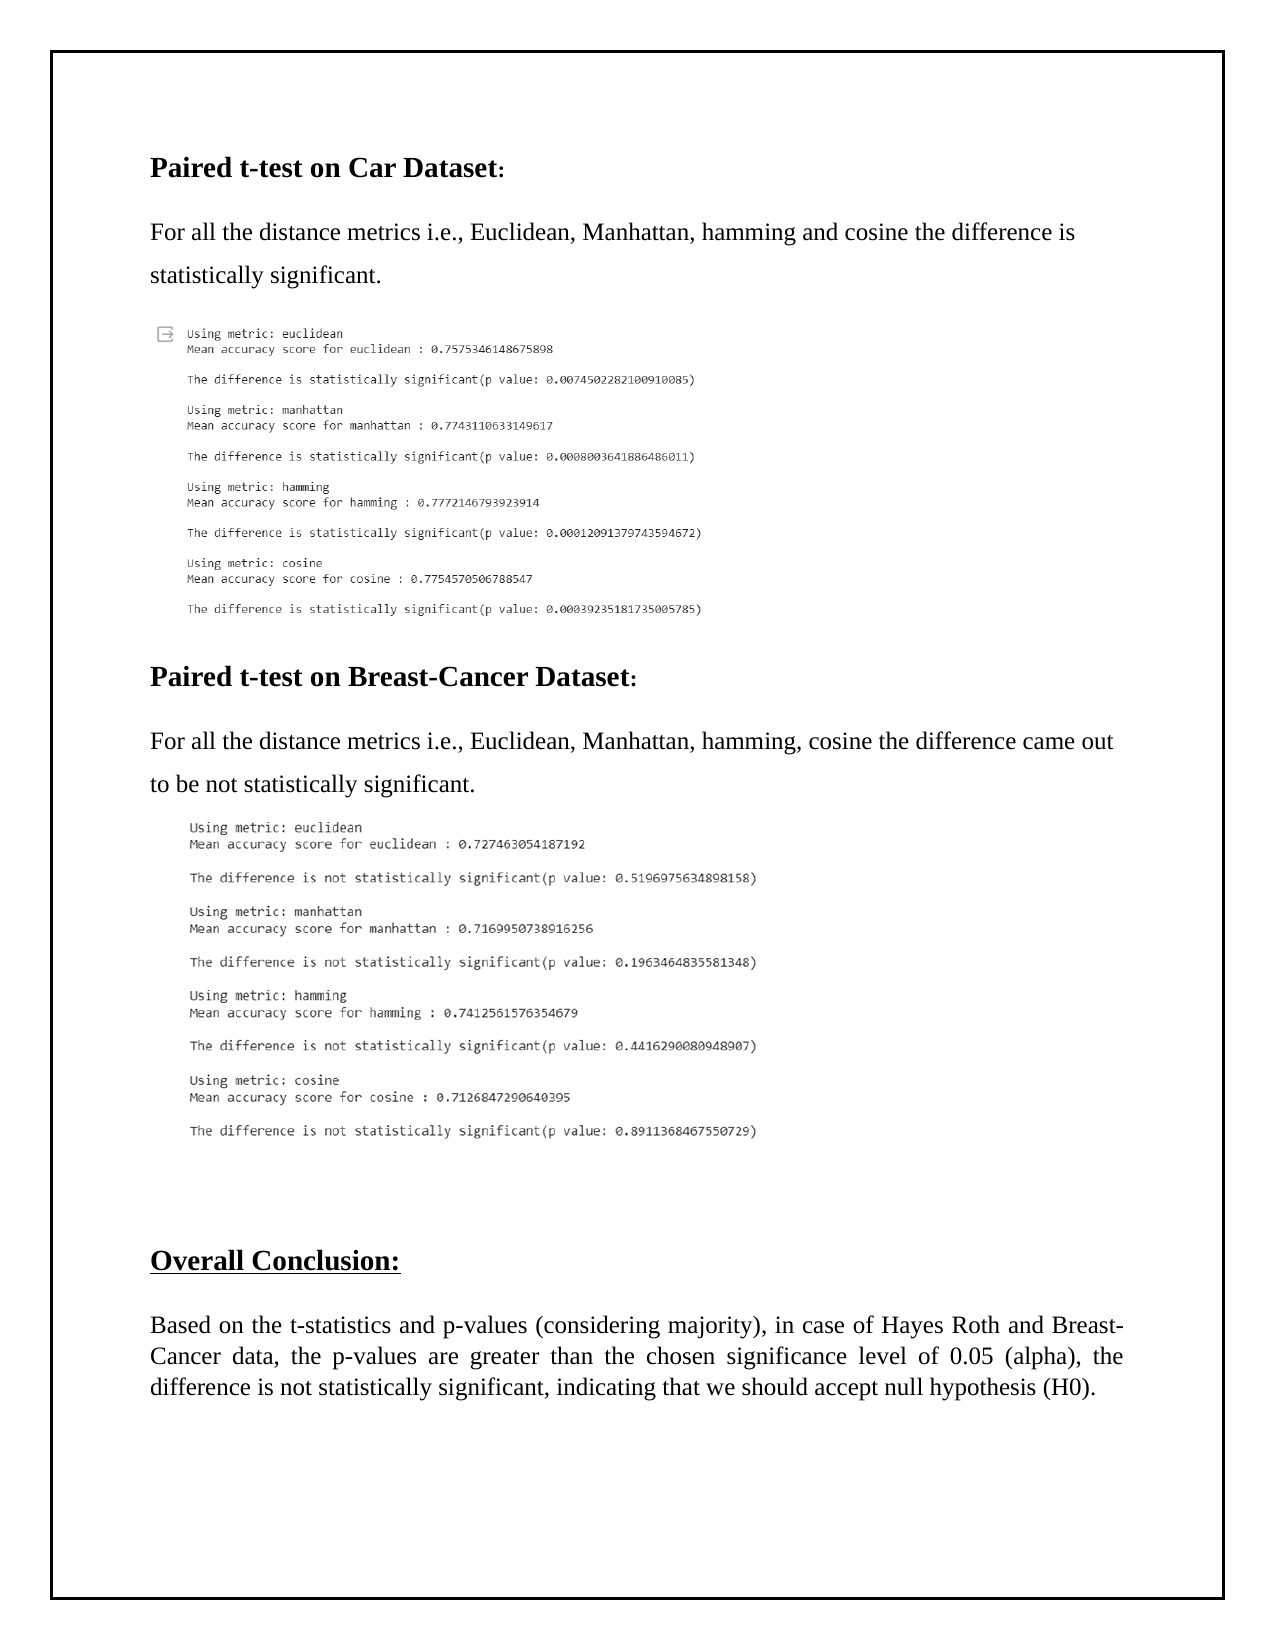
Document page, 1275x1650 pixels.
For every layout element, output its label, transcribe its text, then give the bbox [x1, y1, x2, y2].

text Overall Conclusion: [150, 1243, 1125, 1277]
picture [150, 320, 898, 627]
text Paired t-test on Car Dataset: [150, 150, 1125, 183]
text Paired t-test on Breast-Cancer Dataset: [150, 659, 1125, 693]
text For all the distance metrics i.e., Euclidean, Manhattan, hamming and cosine the difference is statistically significant. [150, 217, 1125, 289]
text Based on the t-statistics and p-values (considering majority), in case of Hayes Roth and Breast-Cancer data, the p-values are greater than the chosen significance level of 0.05 (alpha), the difference is not statistically significant, indicating that we should accept null hypothesis (H0). [150, 1310, 1125, 1401]
picture [150, 813, 931, 1148]
